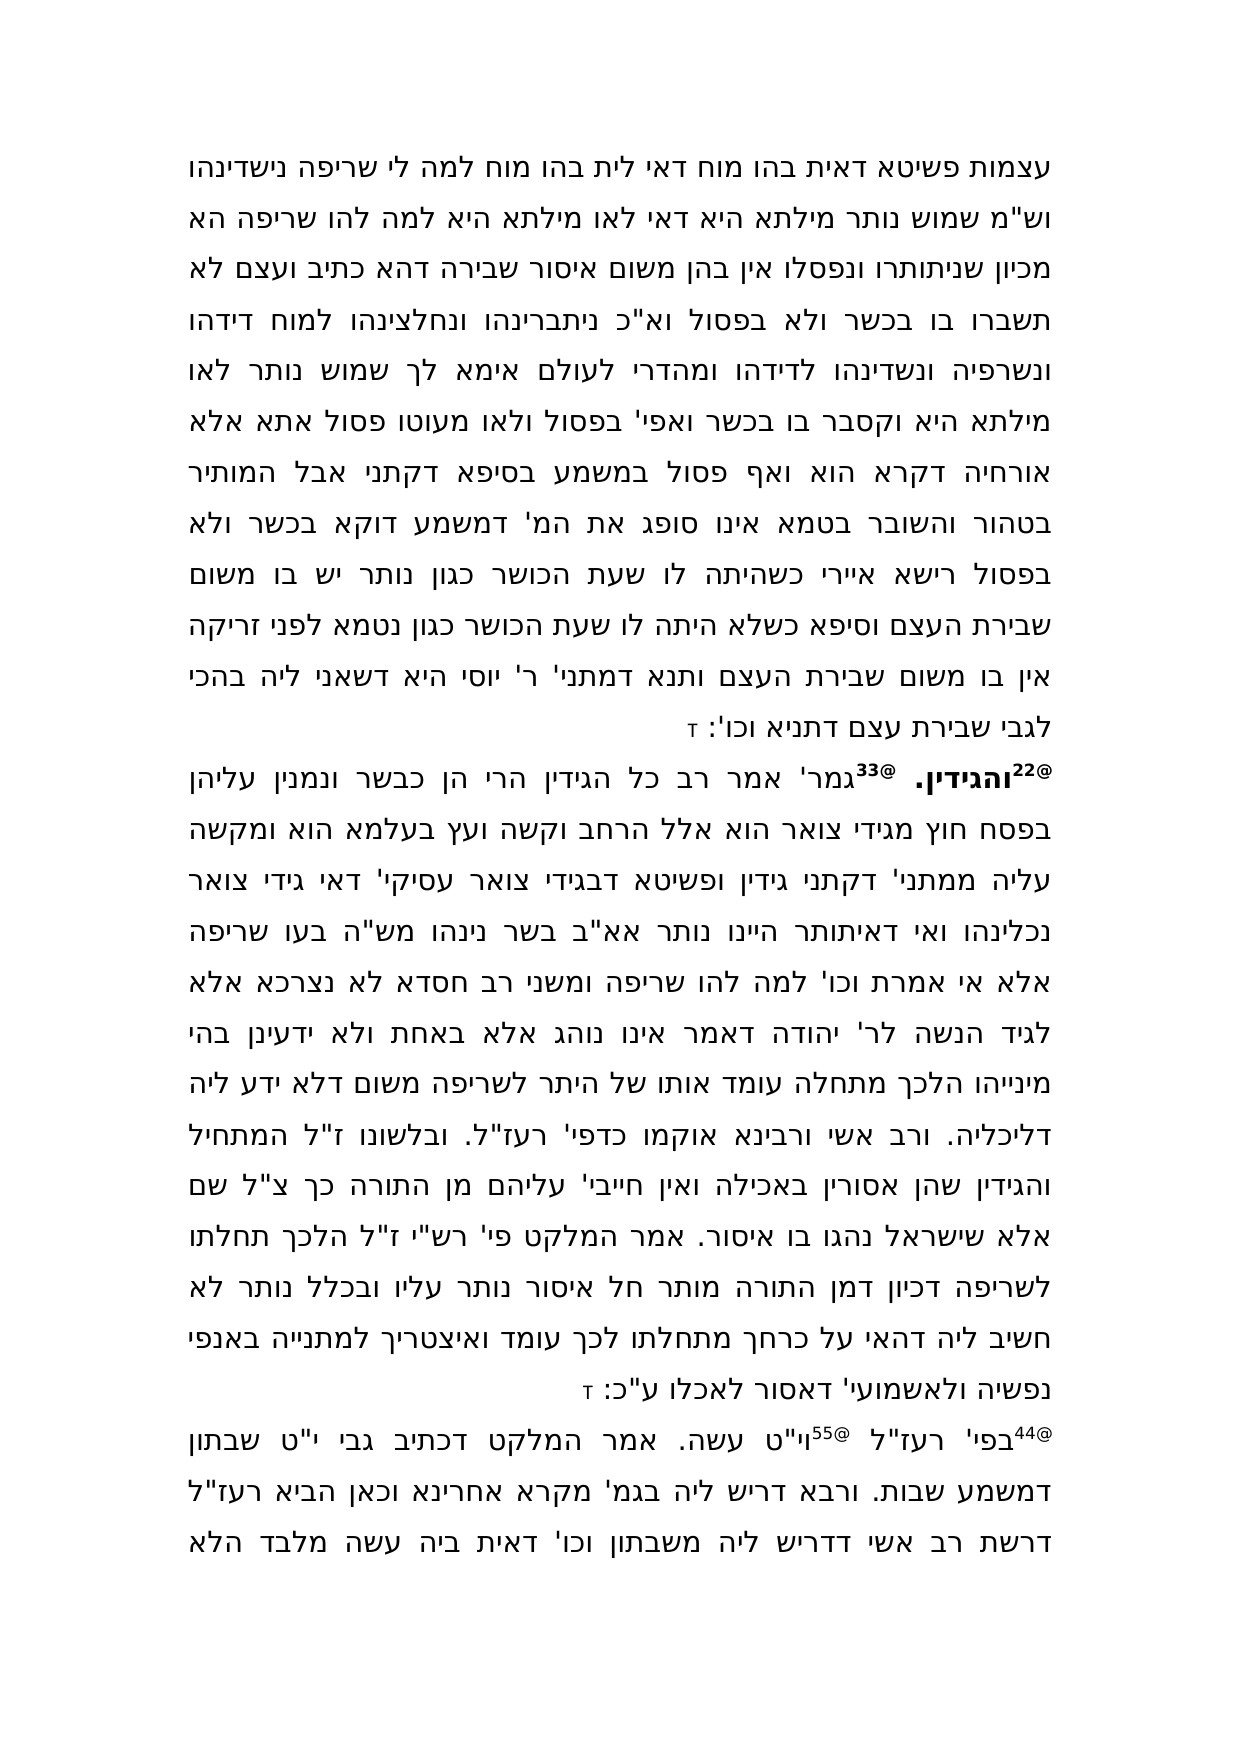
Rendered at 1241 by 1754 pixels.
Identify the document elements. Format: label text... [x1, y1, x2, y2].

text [187, 150, 1053, 744]
text @22והגידין. @33גמר' אמר רב כל הגידין הרי הן כבשר ונמנין עליהן בפסח חוץ מגידי צואר הוא אלל הרחב וקשה ועץ בעלמא הוא ומקשה עליה ממתני' דקתני גידין ופשיטא דבגידי צואר עסיקי' דאי גידי צואר נכלינהו ואי דאיתותר היינו נותר אא"ב בשר נינהו מש"ה בעו שריפה אלא אי אמרת וכו' למה להו שריפה ומשני רב חסדא לא נצרכא אלא לגיד הנשה לר' יהודה דאמר אינו נוהג אלא באחת ולא ידעינן בהי מינייהו הלכך מתחלה עומד אותו של היתר לשריפה משום דלא ידע ליה דליכליה. ורב אשי ורבינא אוקמו כדפי' רעז"ל. ובלשונו ז"ל המתחיל והגידין שהן אסורין באכילה ואין חייבי' עליהם מן התורה כך צ"ל שם אלא שישראל נהגו בו איסור. אמר המלקט פי' רש"י ז"ל הלכך תחלתו לשריפה דכיון דמן התורה מותר חל איסור נותר עליו ובכלל נותר לא חשיב ליה דהאי על כרחך מתחלתו לכך עומד ואיצטריך למתנייה באנפי נפשיה ולאשמועי' דאסור לאכלו ע"כ: T [187, 761, 1053, 1406]
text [187, 1423, 1053, 1559]
